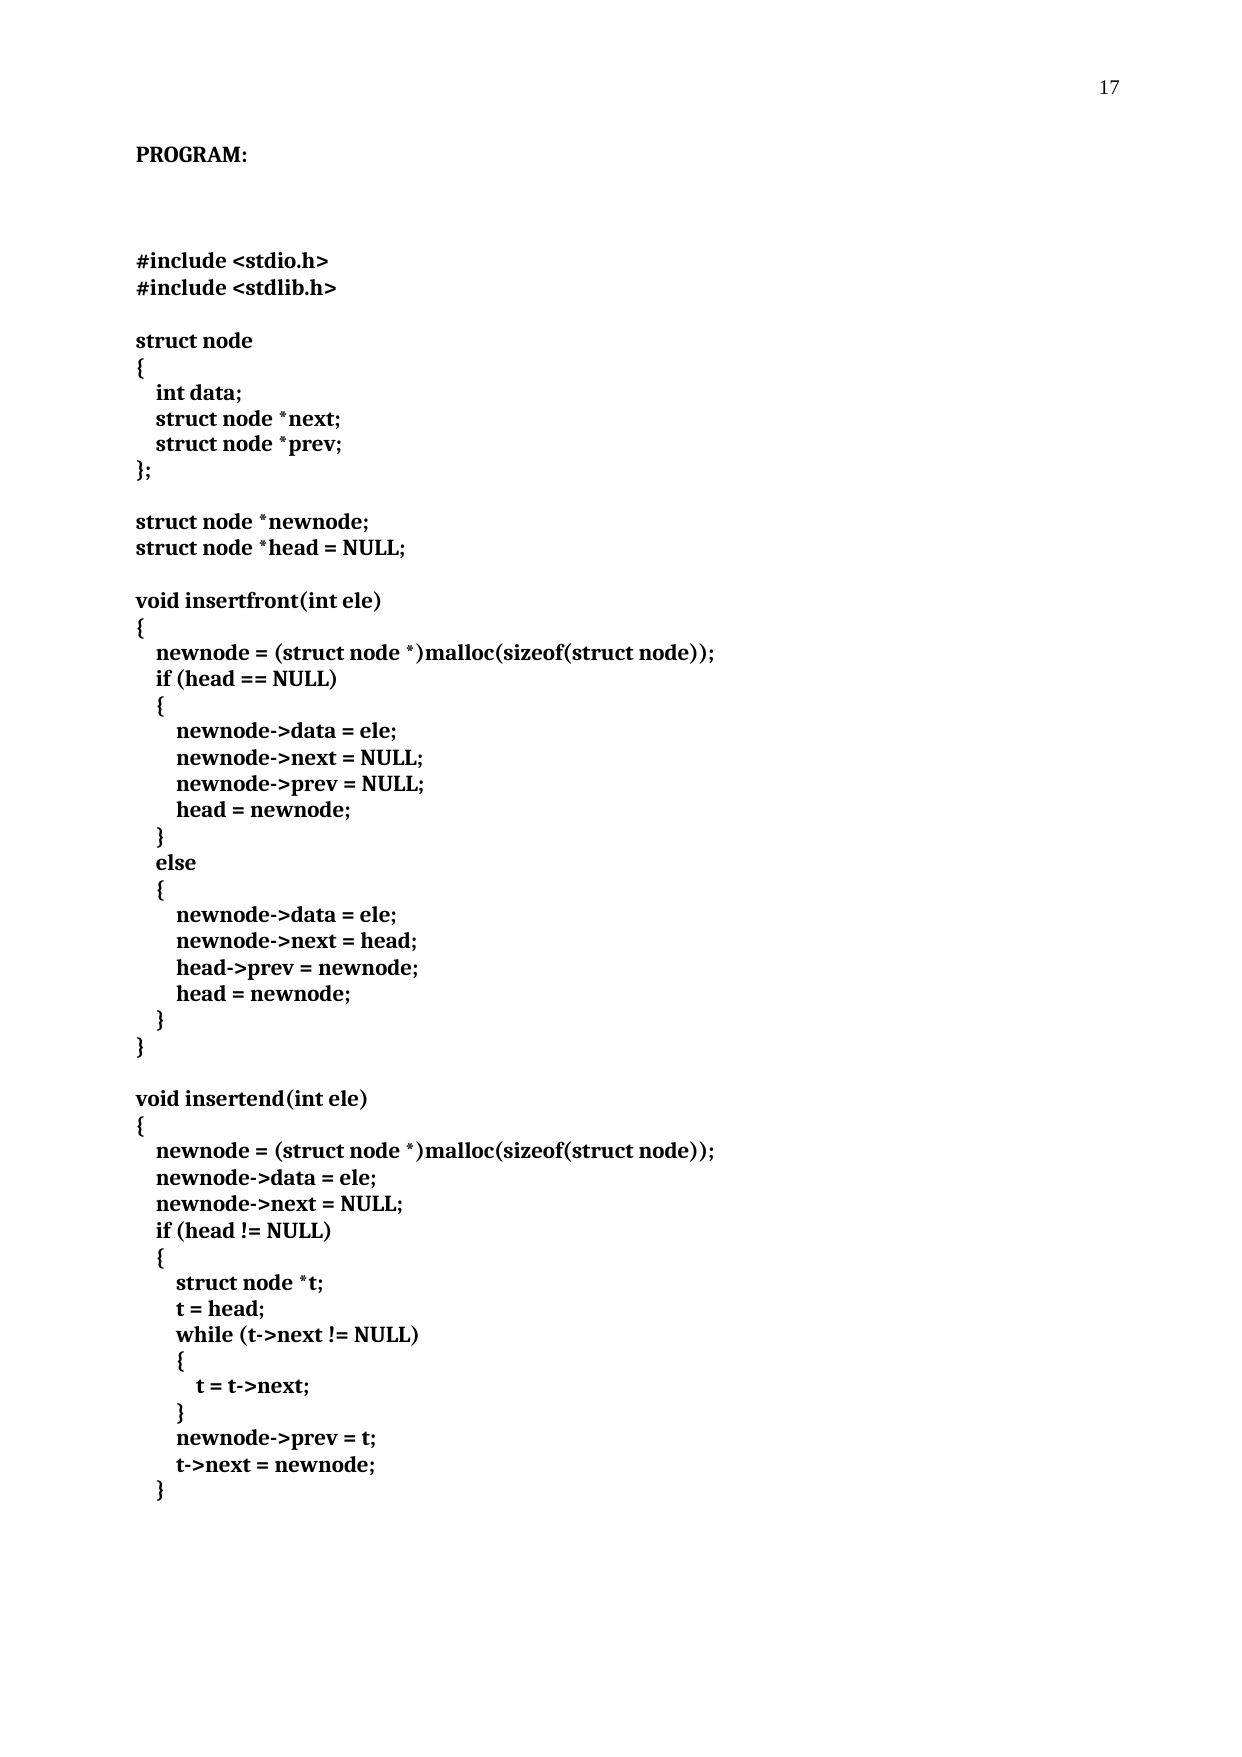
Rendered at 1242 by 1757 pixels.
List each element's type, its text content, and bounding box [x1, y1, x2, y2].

text void insertend(int ele) [136, 1086, 1150, 1112]
text t->next = newnode; [176, 1452, 1150, 1478]
text else [156, 849, 1150, 876]
text } [136, 1033, 1150, 1058]
text struct node *newnode; [136, 509, 1150, 536]
text { [136, 614, 1150, 639]
text } [156, 823, 1150, 848]
text { [136, 1112, 1150, 1137]
text struct node *prev; [156, 431, 1150, 456]
text #include <stdlib.h> [136, 274, 1150, 301]
text } [176, 1399, 1150, 1424]
text } [156, 1478, 1150, 1503]
text newnode = (struct node *)malloc(sizeof(struct node)); [156, 1138, 1150, 1164]
text while (t->next != NULL) [176, 1322, 1150, 1347]
text }; [136, 456, 1150, 481]
text newnode->data = ele; newnode->next = NULL; newnode->prev = NULL; head = newnode; [176, 718, 434, 823]
text { [156, 692, 1150, 717]
text PROGRAM: [136, 142, 1150, 168]
text } [156, 1007, 1150, 1033]
text { [156, 876, 1150, 901]
text t = t->next; [196, 1373, 1150, 1399]
text if (head == NULL) [156, 666, 1150, 692]
text newnode->prev = t; [176, 1425, 1150, 1451]
text struct node *head = NULL; [136, 536, 1150, 561]
text struct node [136, 328, 1150, 354]
text void insertfront(int ele) [136, 587, 1150, 614]
text { [136, 354, 1150, 379]
text #include <stdio.h> [136, 248, 1150, 274]
text newnode->data = ele; newnode->next = NULL; if (head != NULL) [156, 1165, 412, 1244]
text struct node *t; [176, 1269, 1150, 1296]
text newnode->data = ele; newnode->next = head; head->prev = newnode; head = newnode; [176, 902, 429, 1007]
text int data; [156, 380, 1150, 406]
text { [156, 1244, 1150, 1269]
text t = head; [176, 1296, 1150, 1322]
text newnode = (struct node *)malloc(sizeof(struct node)); [156, 639, 1150, 666]
text struct node *next; [156, 406, 1150, 431]
text { [176, 1347, 1150, 1372]
